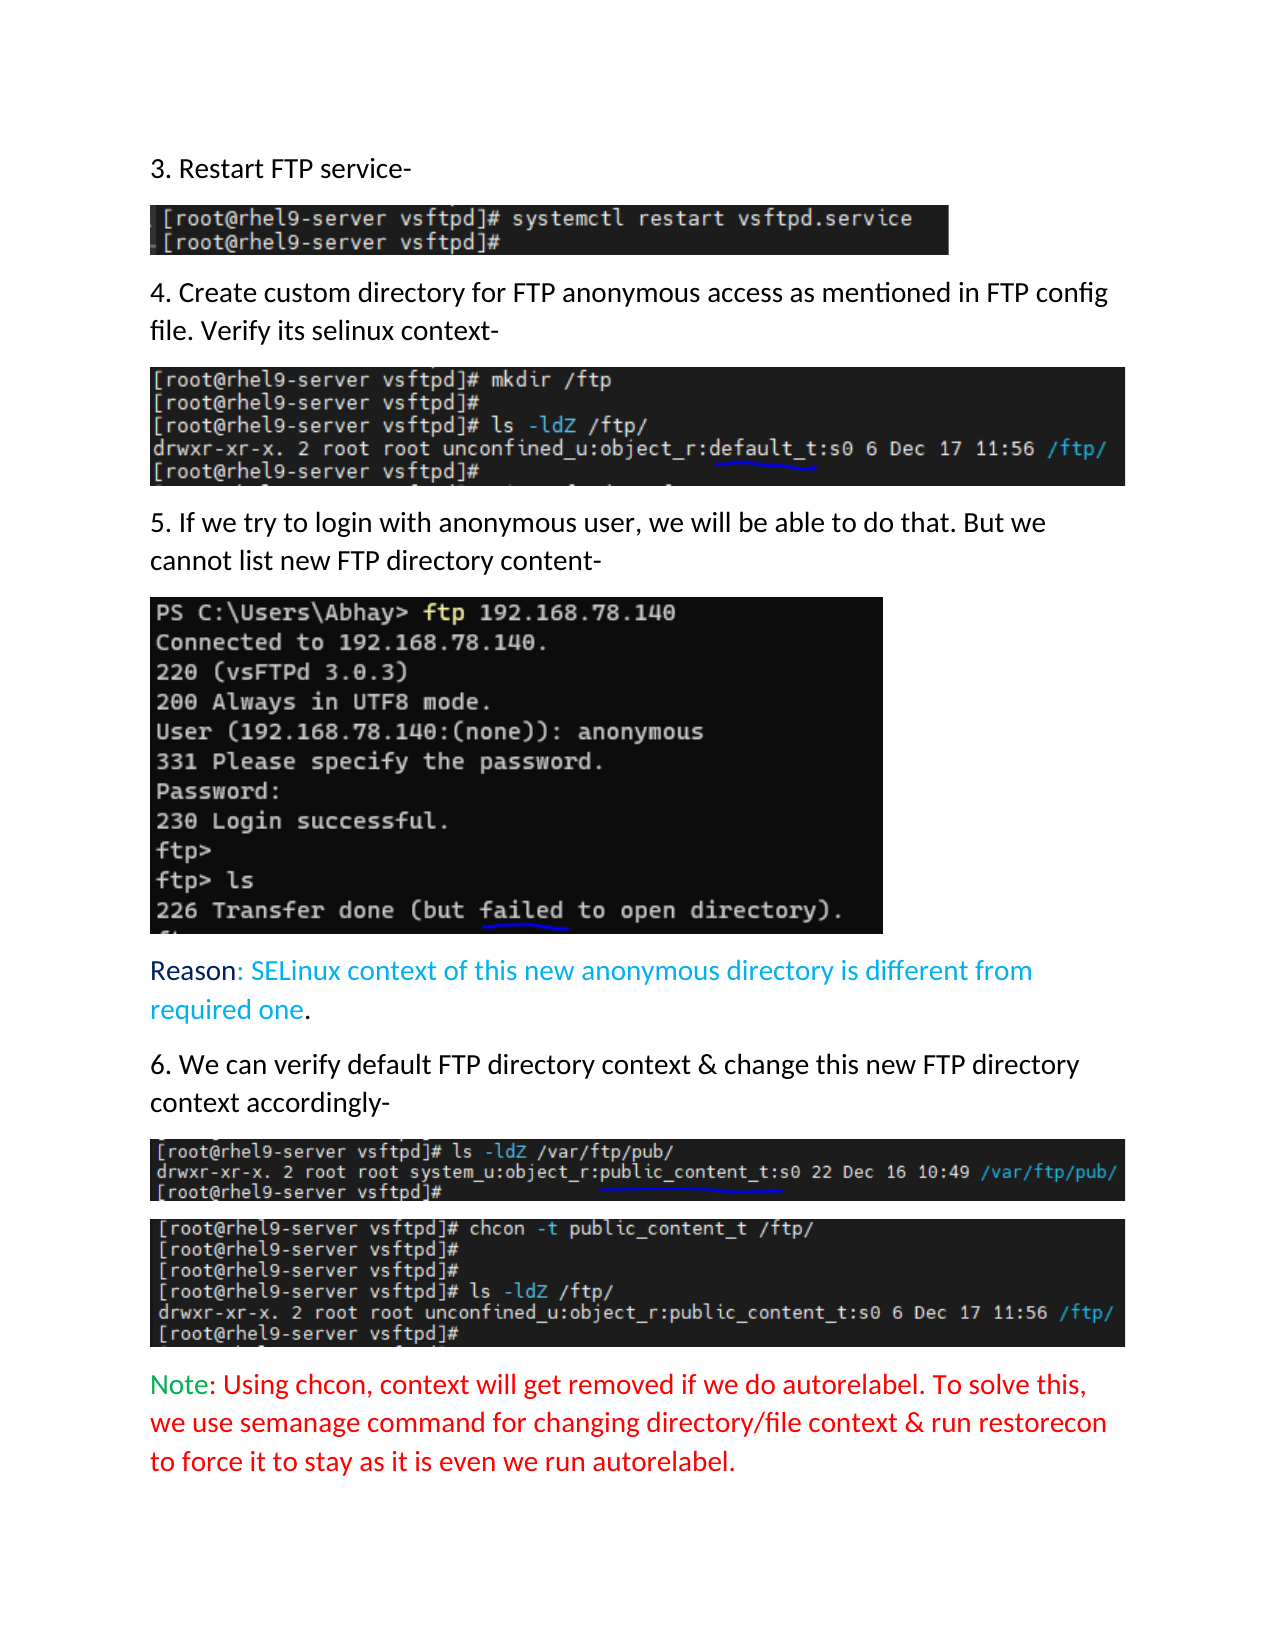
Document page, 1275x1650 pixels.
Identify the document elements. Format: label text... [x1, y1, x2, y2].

text 6. We can verify default FTP directory context & change this new FTP directory context accordingly- [150, 1046, 1125, 1120]
picture [150, 205, 949, 255]
picture [150, 597, 883, 934]
text Reason: SELinux context of this new anonymous directory is different from required one. [150, 952, 1125, 1026]
text 5. If we try to login with anonymous user, we will be able to do that. But we cannot list new FTP directory content- [150, 504, 1125, 578]
text Note: Using chcon, context will get removed if we do autorelabel. To solve this, we use semanage command for changing directory/file context & run restorecon to force it to stay as it is even we run autorelabel. [150, 1366, 1125, 1478]
text 3. Restart FTP service- [150, 150, 1125, 186]
text 4. Create custom directory for FTP anonymous access as mentioned in FTP config file. Verify its selinux context- [150, 274, 1125, 348]
picture [150, 1219, 1125, 1347]
picture [150, 367, 1125, 486]
picture [150, 1139, 1125, 1201]
